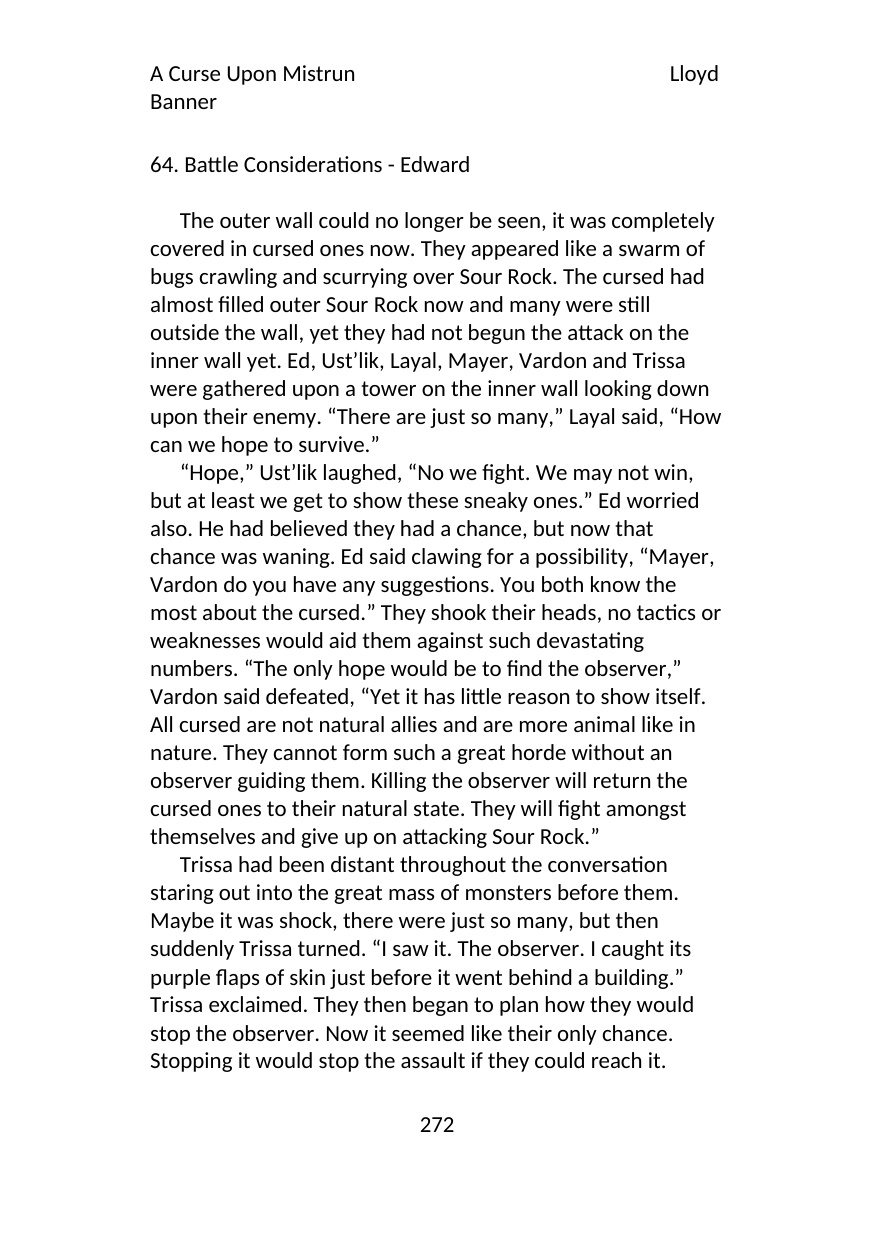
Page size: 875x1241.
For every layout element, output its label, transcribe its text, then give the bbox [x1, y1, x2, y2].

text The outer wall could no longer be seen, it was completely covered in cursed ones now. They appeared like a swarm of bugs crawling and scurrying over Sour Rock. The cursed had almost filled outer Sour Rock now and many were still outside the wall, yet they had not begun the attack on the inner wall yet. Ed, Ust’lik, Layal, Mayer, Vardon and Trissa were gathered upon a tower on the inner wall looking down upon their enemy. “There are just so many,” Layal said, “How can we hope to survive.” [150, 206, 724, 458]
text “Hope,” Ust’lik laughed, “No we fight. We may not win, but at least we get to show these sneaky ones.” Ed worried also. He had believed they had a chance, but now that chance was waning. Ed said clawing for a possibility, “Mayer, Vardon do you have any suggestions. You both know the most about the cursed.” They shook their heads, no tactics or weaknesses would aid them against such devastating numbers. “The only hope would be to find the observer,” Vardon said defeated, “Yet it has little reason to show itself. All cursed are not natural allies and are more animal like in nature. They cannot form such a great horde without an observer guiding them. Killing the observer will return the cursed ones to their natural state. They will fight amongst themselves and give up on attacking Sour Rock.” [150, 458, 724, 851]
text Trissa had been distant throughout the conversation staring out into the great mass of monsters before them. Maybe it was shock, there were just so many, but then suddenly Trissa turned. “I saw it. The observer. I caught its purple flaps of skin just before it went behind a building.” Trissa exclaimed. They then began to plan how they would stop the observer. Now it seemed like their only chance. Stopping it would stop the assault if they could reach it. [150, 851, 724, 1075]
subtitle 64. Battle Considerations - Edward [150, 150, 724, 178]
